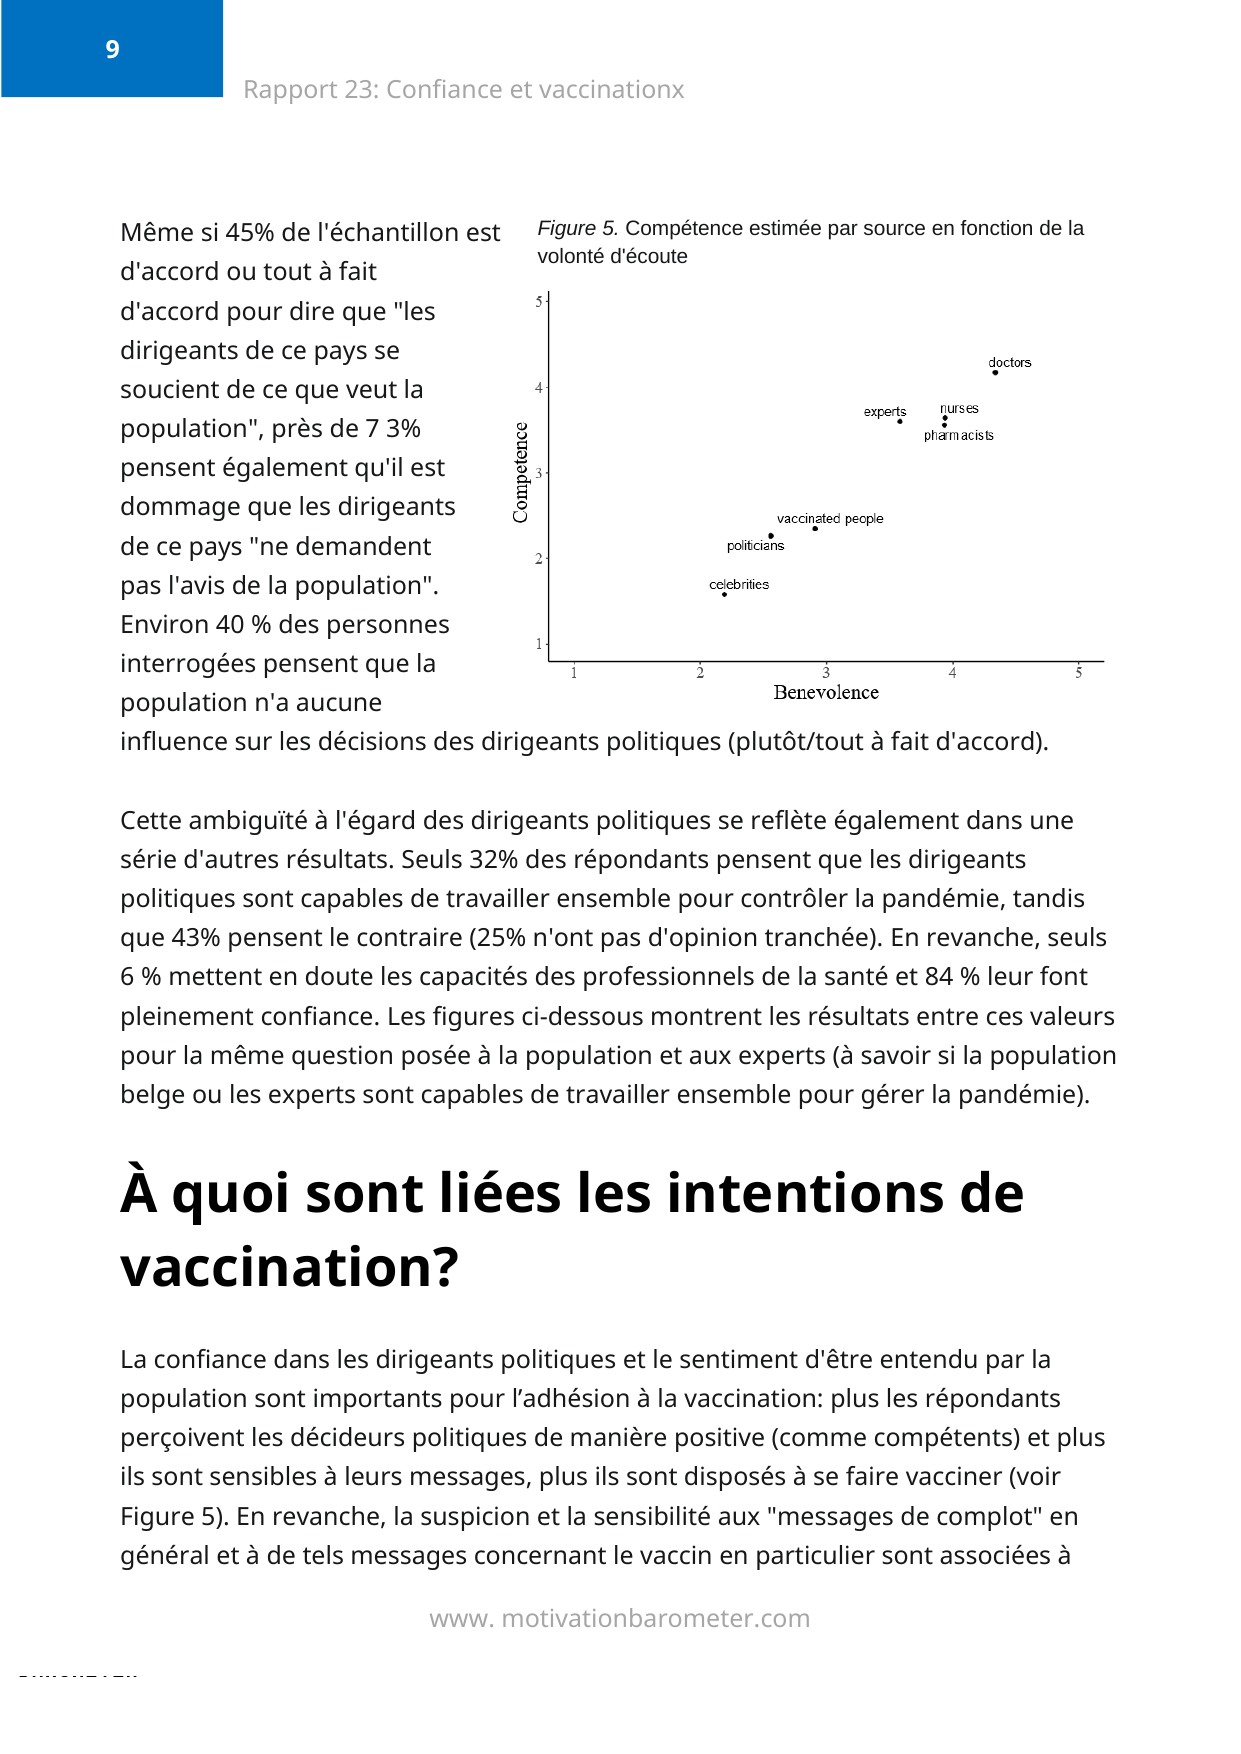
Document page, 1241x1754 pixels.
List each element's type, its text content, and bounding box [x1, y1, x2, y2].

picture [495, 272, 1122, 709]
text Cette ambiguïté à l'égard des dirigeants politiques se reflète également dans une série d'autres résultats. Seuls 32% des répondants pensent que les dirigeants politiques sont capables de travailler ensemble pour contrôler la pandémie, tandis que 43% pensent le contraire (25% n'ont pas d'opinion tranchée). En revanche, seuls 6 % mettent en doute les capacités des professionnels de la santé et 84 % leur font pleinement confiance. Les figures ci-dessous montrent les résultats entre ces valeurs pour la même question posée à la population et aux experts (à savoir si la population belge ou les experts sont capables de travailler ensemble pour gérer la pandémie). [120, 802, 1120, 1111]
subtitle À quoi sont liées les intentions de vaccination? [120, 1155, 1120, 1302]
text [120, 1341, 1120, 1571]
